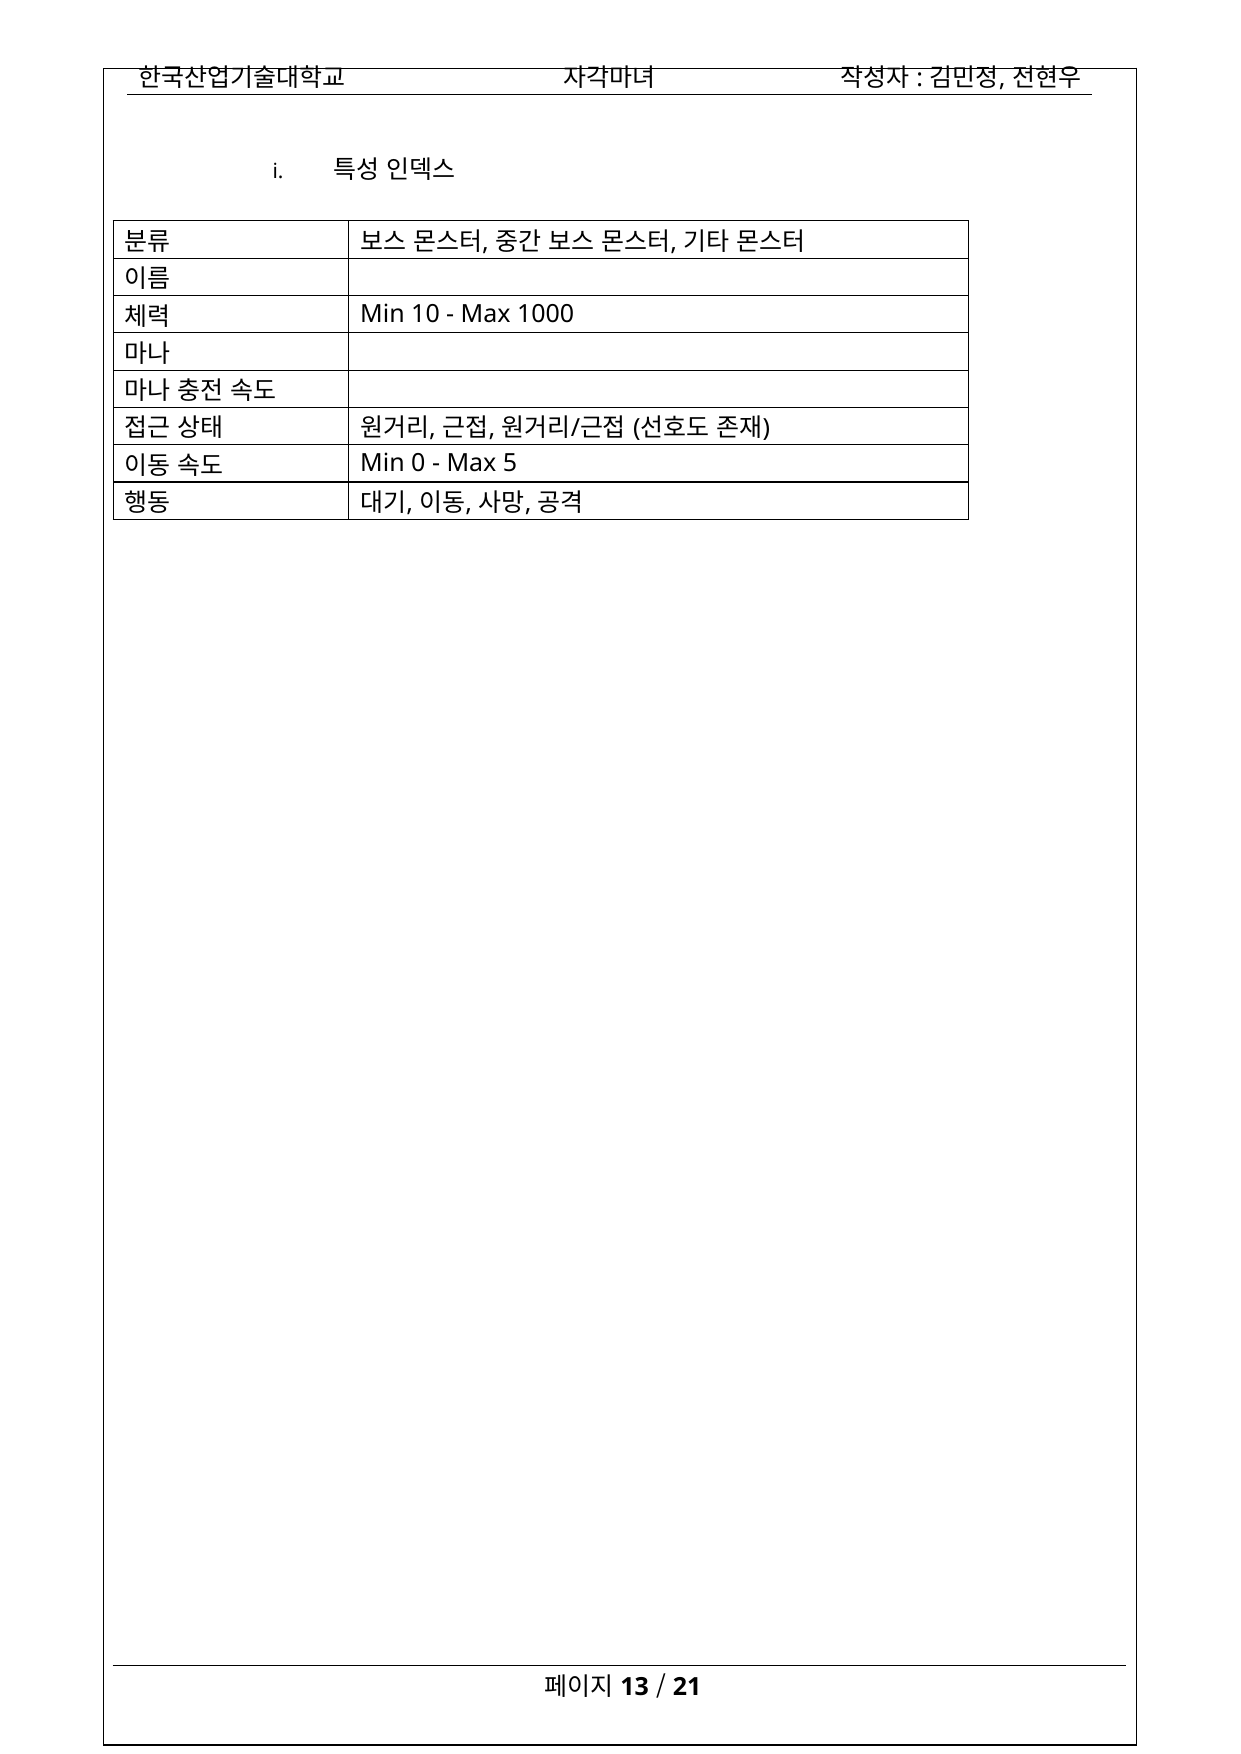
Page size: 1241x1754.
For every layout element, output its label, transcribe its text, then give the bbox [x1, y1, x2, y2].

table_cell 원거리, 근접, 원거리/근접 (선호도 존재) [349, 408, 968, 444]
table_cell 마나 [114, 333, 348, 369]
subtitle 특성 인덱스 [283, 150, 1128, 186]
table_cell 이동 속도 [114, 445, 348, 481]
table_cell 이름 [114, 259, 348, 295]
table_header 보스 몬스터, 중간 보스 몬스터, 기타 몬스터 [349, 221, 968, 258]
table_cell 행동 [114, 483, 348, 519]
table_cell [349, 333, 968, 369]
table_header 분류 [114, 221, 348, 258]
table_cell Min 0 - Max 5 [349, 445, 968, 481]
table_cell [349, 371, 968, 407]
table_cell 접근 상태 [114, 408, 348, 444]
table_cell Min 10 - Max 1000 [349, 296, 968, 332]
table_cell [349, 259, 968, 295]
table_cell 체력 [114, 296, 348, 332]
table_cell 마나 충전 속도 [114, 371, 348, 407]
table_cell 대기, 이동, 사망, 공격 [349, 483, 968, 519]
